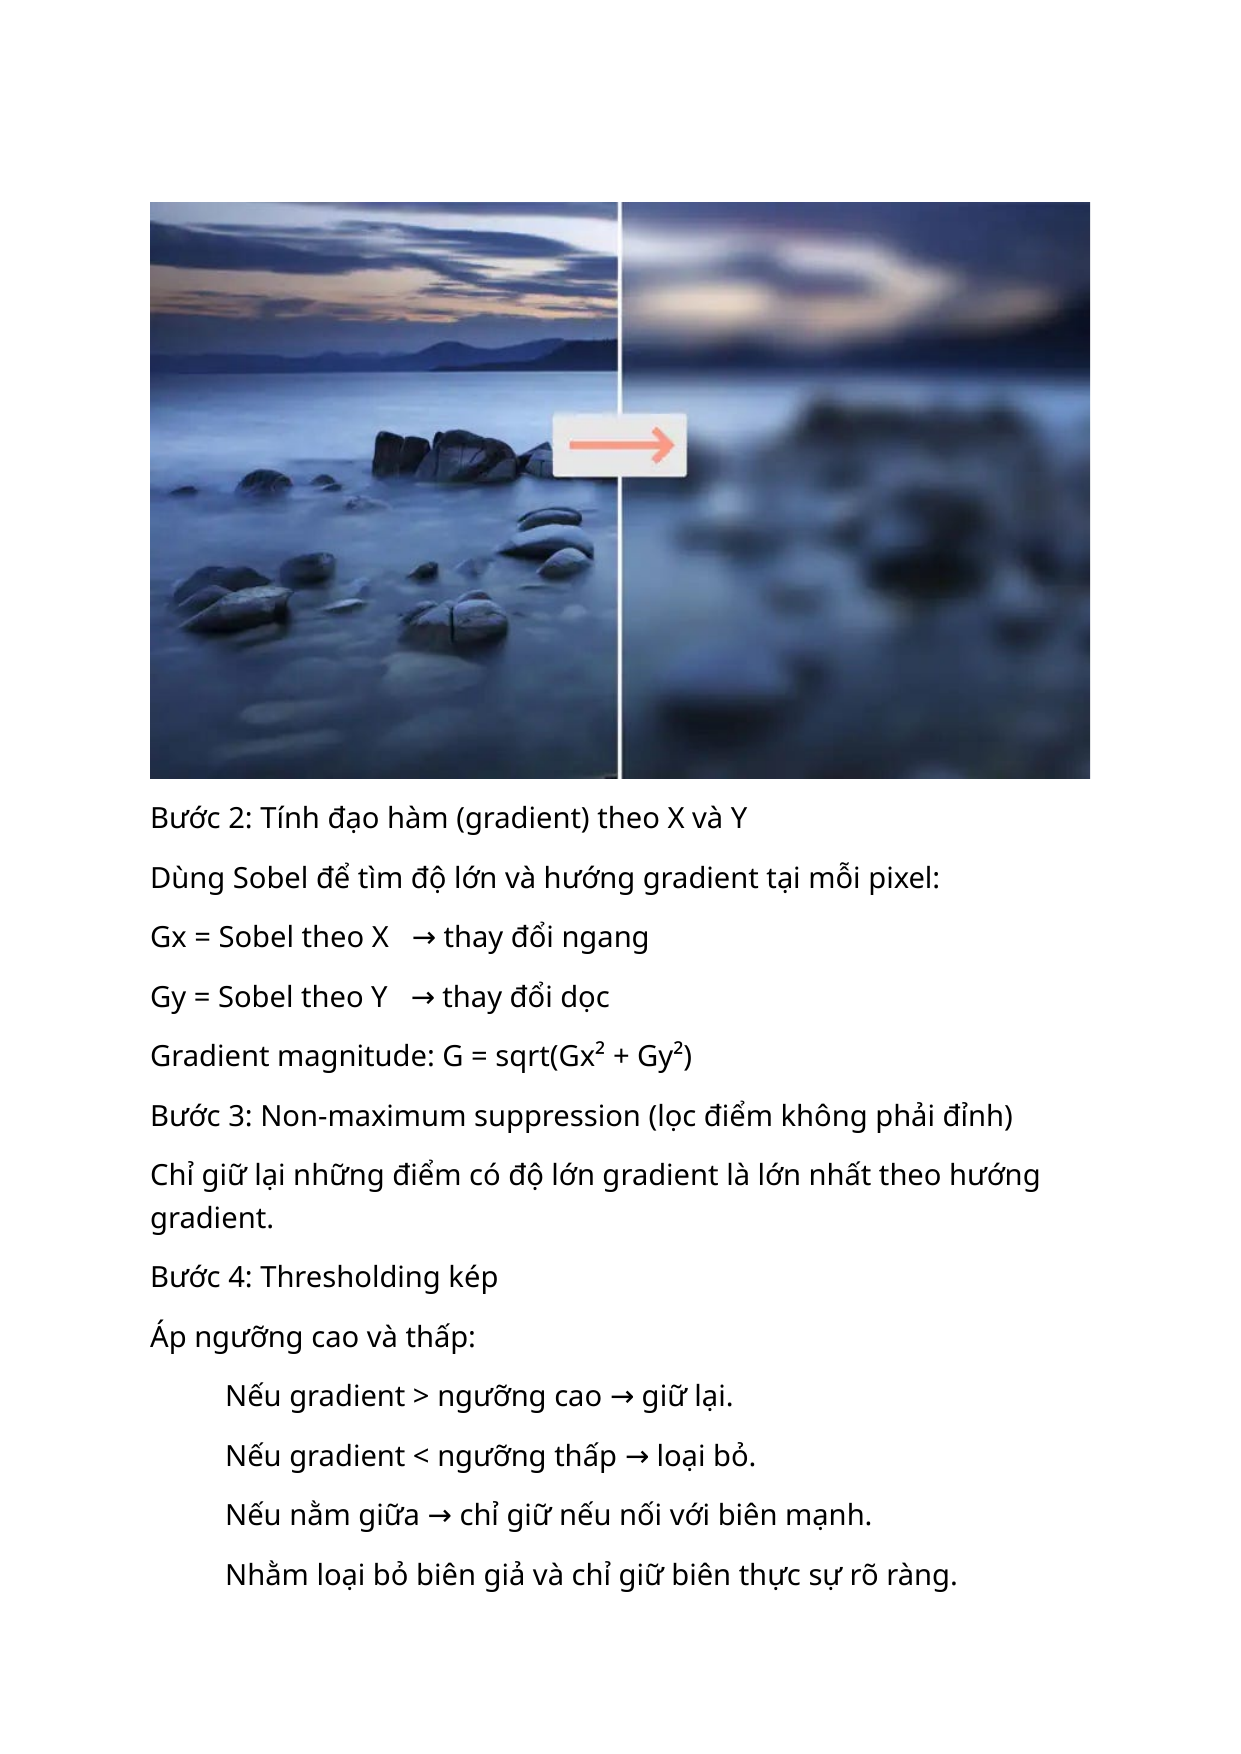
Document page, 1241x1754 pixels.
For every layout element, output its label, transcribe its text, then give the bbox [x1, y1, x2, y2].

text Áp ngưỡng cao và thấp: [150, 1316, 1090, 1356]
text Nhằm loại bỏ biên giả và chỉ giữ biên thực sự rõ ràng. [150, 1554, 1090, 1594]
text Bước 2: Tính đạo hàm (gradient) theo X và Y [150, 798, 1090, 837]
text Bước 3: Non-maximum suppression (lọc điểm không phải đỉnh) [150, 1095, 1090, 1135]
picture [150, 202, 1091, 779]
text Nếu gradient > ngưỡng cao → giữ lại. [150, 1376, 1090, 1415]
text Gx = Sobel theo X → thay đổi ngang [150, 917, 1090, 956]
text Dùng Sobel để tìm độ lớn và hướng gradient tại mỗi pixel: [150, 857, 1090, 897]
text Nếu nằm giữa → chỉ giữ nếu nối với biên mạnh. [150, 1495, 1090, 1534]
text Nếu gradient < ngưỡng thấp → loại bỏ. [150, 1435, 1090, 1475]
text Bước 4: Thresholding kép [150, 1257, 1090, 1296]
text Gradient magnitude: G = sqrt(Gx² + Gy²) [150, 1036, 1090, 1075]
text Gy = Sobel theo Y → thay đổi dọc [150, 976, 1090, 1016]
text Chỉ giữ lại những điểm có độ lớn gradient là lớn nhất theo hướng gradient. [150, 1154, 1090, 1237]
